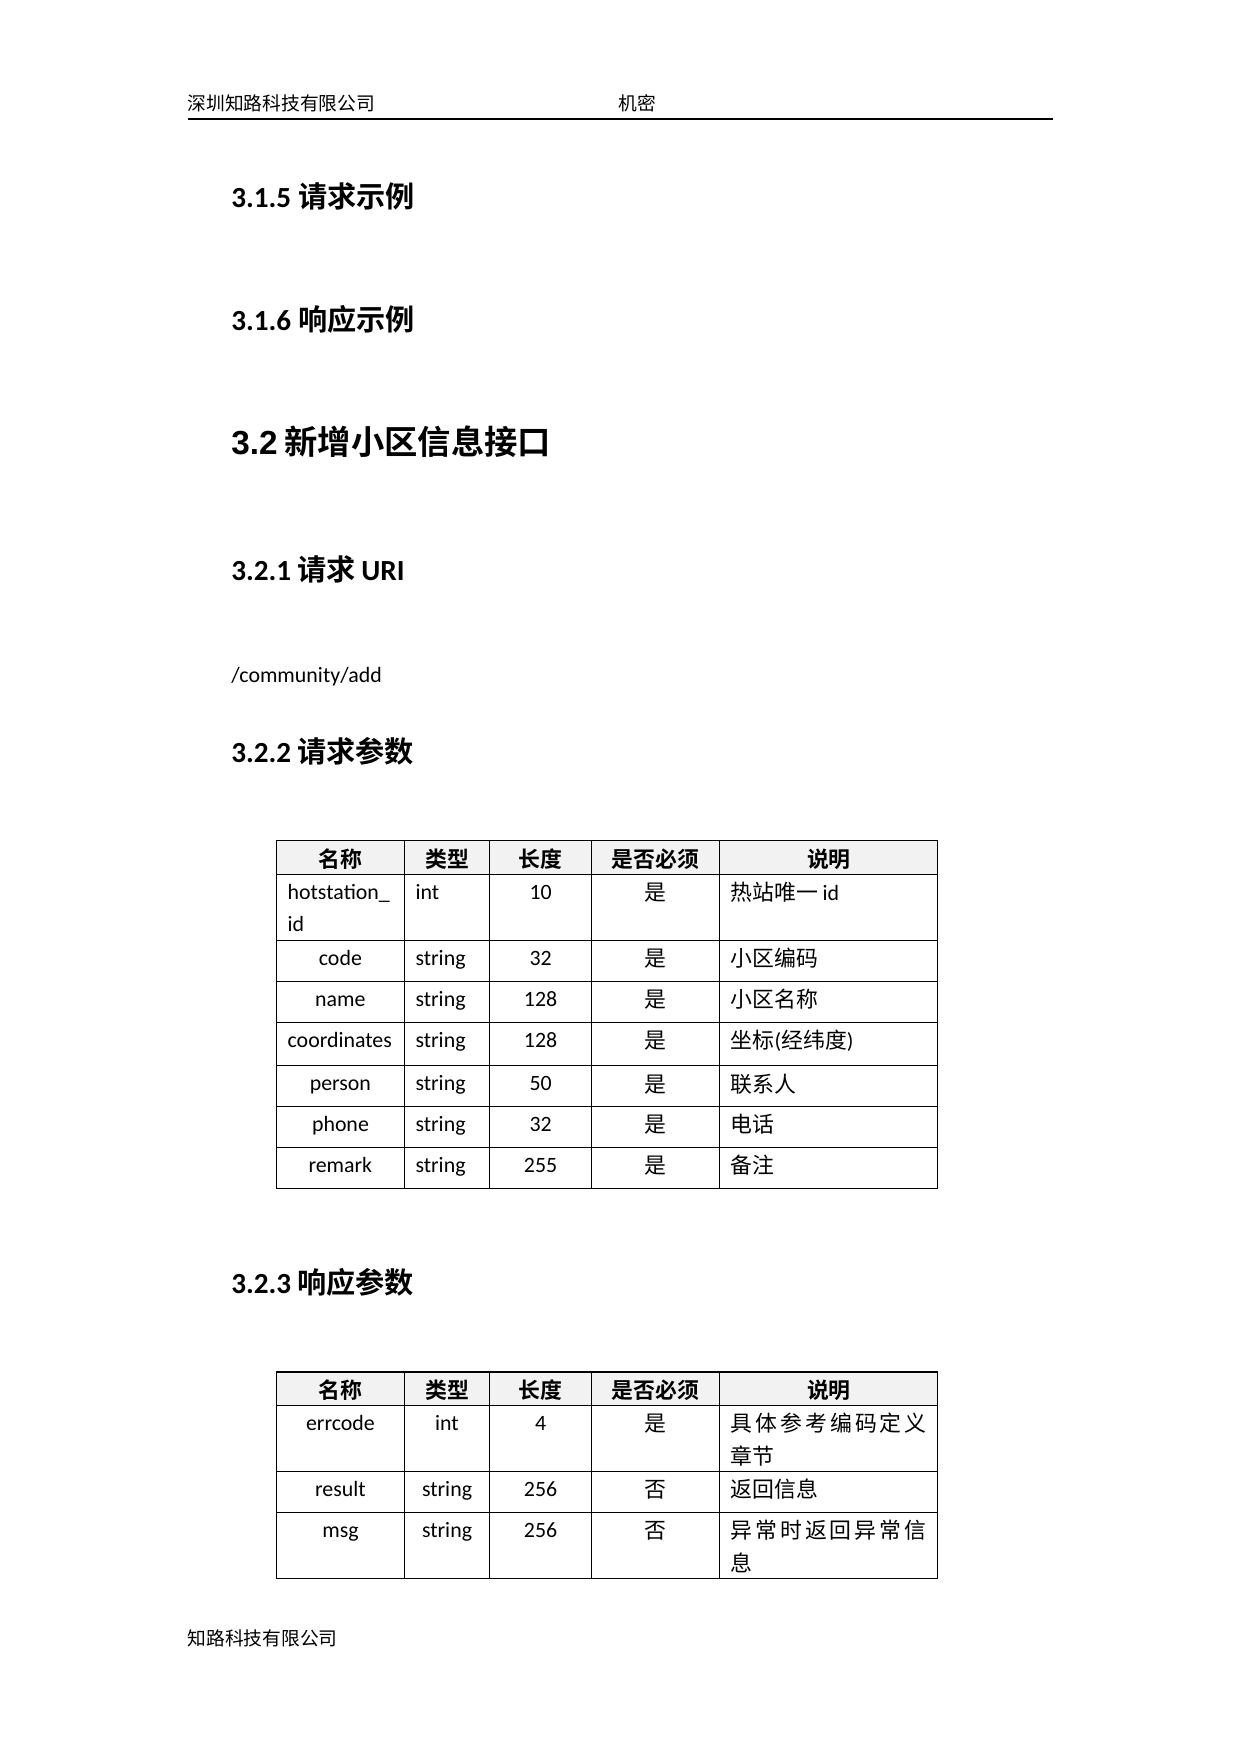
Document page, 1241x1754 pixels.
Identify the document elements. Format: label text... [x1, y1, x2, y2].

table_cell int [405, 875, 489, 940]
table_cell string [405, 1513, 489, 1578]
table_cell hotstation_id [277, 875, 404, 940]
table_cell 256 [490, 1513, 591, 1578]
table_cell code [277, 941, 404, 981]
table_header 说明 [720, 1373, 937, 1405]
table_cell 50 [490, 1066, 591, 1106]
table_cell 是 [592, 941, 719, 981]
table_cell 是 [592, 1406, 719, 1471]
table_cell int [405, 1406, 489, 1471]
table_cell 是 [592, 1107, 719, 1147]
table_cell 是 [592, 1066, 719, 1106]
subtitle 3.1.6 响应示例 [231, 285, 1053, 350]
table_cell string [405, 1472, 489, 1512]
table_cell 备注 [720, 1148, 937, 1188]
table_cell 小区名称 [720, 982, 937, 1022]
table_cell 是 [592, 875, 719, 940]
table_header 类型 [405, 1373, 489, 1405]
table_cell string [405, 1107, 489, 1147]
table_cell msg [277, 1513, 404, 1578]
subtitle 3.2.1请求URI [231, 535, 1053, 600]
table_header 长度 [490, 841, 591, 874]
table_header 类型 [405, 841, 489, 874]
subtitle 3.2.2请求参数 [187, 717, 1053, 782]
table_cell 是 [592, 982, 719, 1022]
table_cell 返回信息 [720, 1472, 937, 1512]
table_cell 是 [592, 1023, 719, 1065]
table_cell 否 [592, 1513, 719, 1578]
table_cell 255 [490, 1148, 591, 1188]
table_cell 32 [490, 1107, 591, 1147]
table_header 说明 [720, 841, 937, 874]
table_cell 10 [490, 875, 591, 940]
table_header 是否必须 [592, 1373, 719, 1405]
table_cell 4 [490, 1406, 591, 1471]
table_cell 联系人 [720, 1066, 937, 1106]
subtitle 3.2新增小区信息接口 [231, 408, 1053, 473]
table_cell 热站唯一id [720, 875, 937, 940]
table_cell 128 [490, 982, 591, 1022]
text /community/add [187, 658, 1053, 690]
table_header 名称 [277, 841, 404, 874]
table_cell 256 [490, 1472, 591, 1512]
table_cell 异常时返回异常信息 [720, 1513, 937, 1578]
subtitle 3.1.5 请求示例 [231, 162, 1053, 227]
table_cell 具体参考编码定义章节 [720, 1406, 937, 1471]
table_cell 坐标(经纬度) [720, 1023, 937, 1065]
table_cell 小区编码 [720, 941, 937, 981]
table_cell string [405, 1148, 489, 1188]
table_cell 128 [490, 1023, 591, 1065]
table_cell string [405, 1023, 489, 1065]
table_cell result [277, 1472, 404, 1512]
table_cell 否 [592, 1472, 719, 1512]
table_header 长度 [490, 1373, 591, 1405]
table_cell string [405, 1066, 489, 1106]
table_cell errcode [277, 1406, 404, 1471]
table_cell phone [277, 1107, 404, 1147]
table_cell coordinates [277, 1023, 404, 1065]
table_cell string [405, 982, 489, 1022]
table_cell 是 [592, 1148, 719, 1188]
table_cell 电话 [720, 1107, 937, 1147]
table_cell remark [277, 1148, 404, 1188]
table_cell name [277, 982, 404, 1022]
subtitle 3.2.3响应参数 [187, 1248, 1053, 1313]
table_cell 32 [490, 941, 591, 981]
table_cell person [277, 1066, 404, 1106]
table_cell string [405, 941, 489, 981]
table_header 是否必须 [592, 841, 719, 874]
table_header 名称 [277, 1373, 404, 1405]
